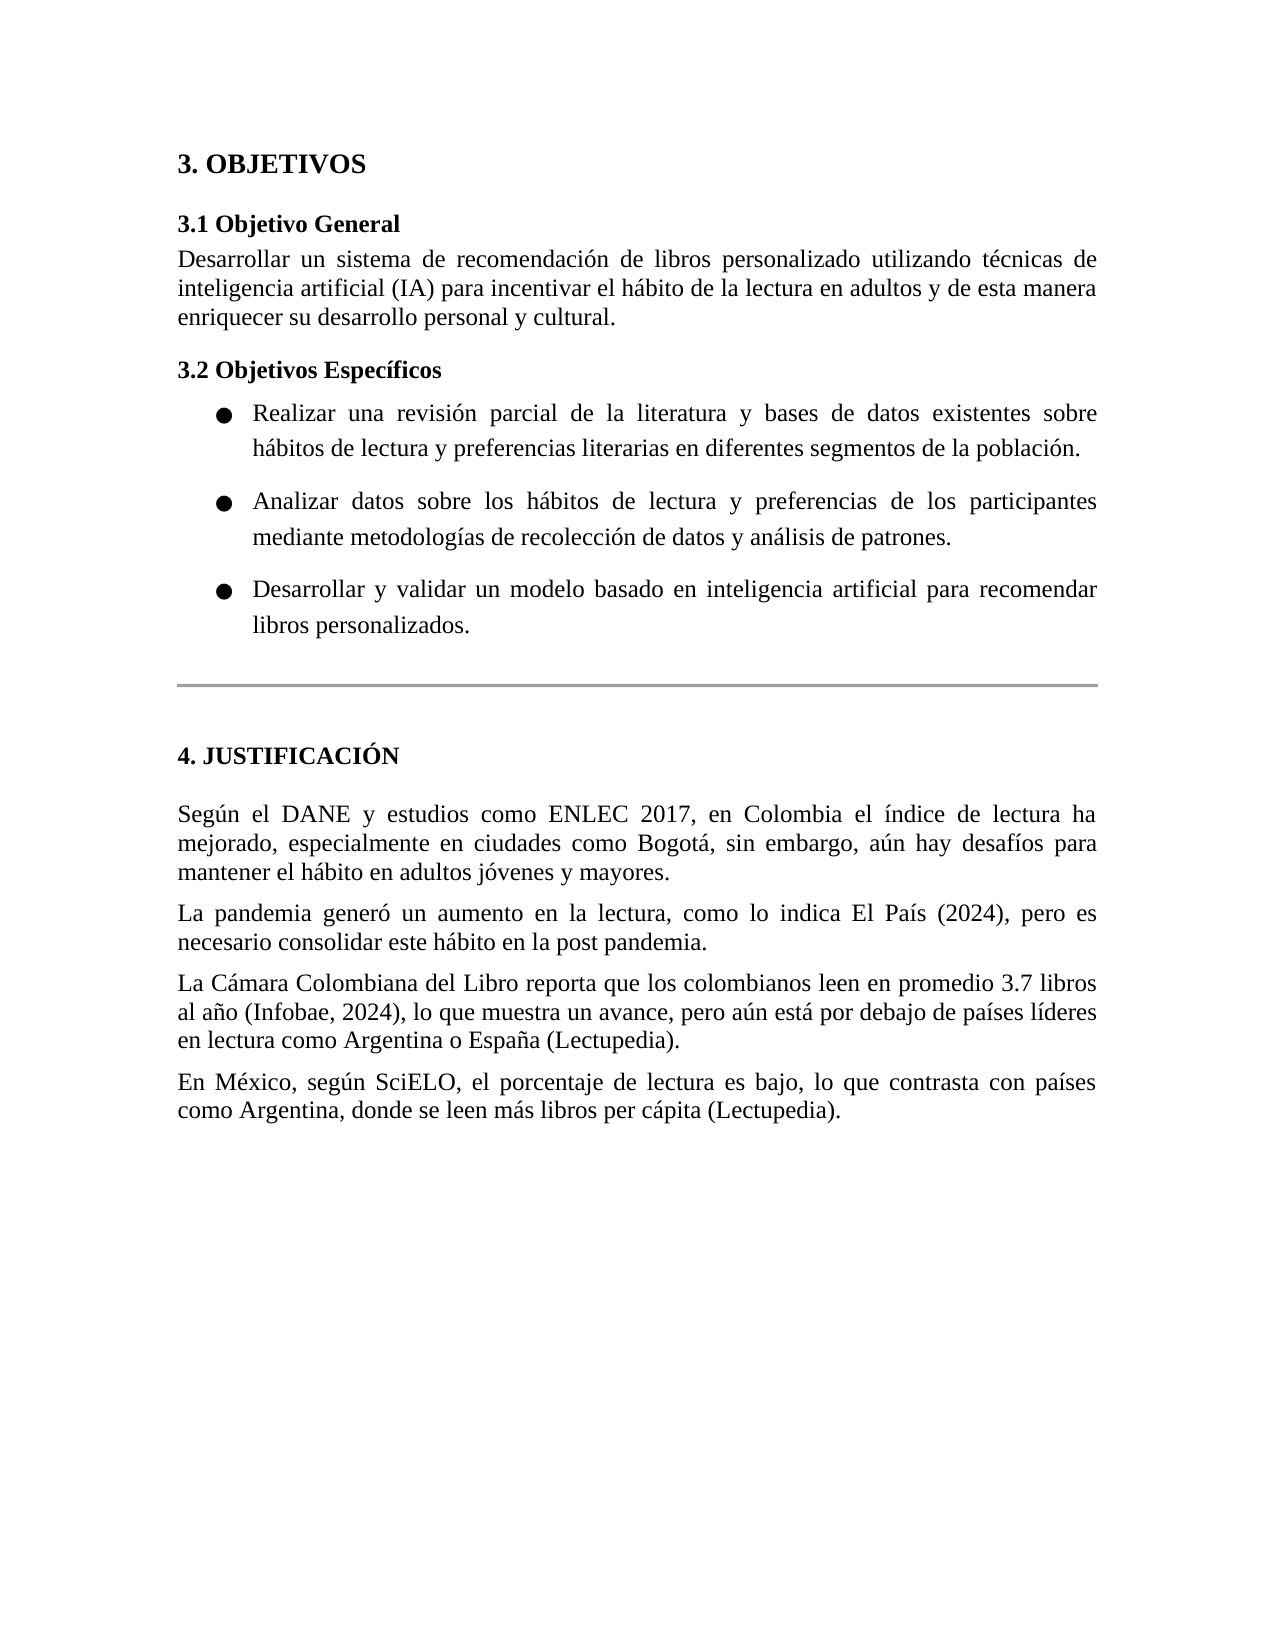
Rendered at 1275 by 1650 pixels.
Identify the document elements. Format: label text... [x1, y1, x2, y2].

subtitle 3.1 Objetivo General [177, 209, 1098, 238]
text 4. JUSTIFICACIÓN [177, 741, 1098, 770]
text En México, según SciELO, el porcentaje de lectura es bajo, lo que contrasta con países como Argentina, donde se leen más libros per cápita (Lectupedia). [177, 1067, 1098, 1124]
subtitle 3.2 Objetivos Específicos [177, 356, 1098, 384]
text Desarrollar un sistema de recomendación de libros personalizado utilizando técnicas de inteligencia artificial (IA) para incentivar el hábito de la lectura en adultos y de esta manera enriquecer su desarrollo personal y cultural. [177, 244, 1098, 331]
subtitle 3. OBJETIVOS [177, 148, 1098, 180]
list Analizar datos sobre los hábitos de lectura y preferencias de los participantes mediante metodologías de recolección de datos y análisis de patrones. [215, 479, 1098, 550]
text La Cámara Colombiana del Libro reporta que los colombianos leen en promedio 3.7 libros al año (Infobae, 2024), lo que muestra un avance, pero aún está por debajo de países líderes en lectura como Argentina o España (Lectupedia). [177, 968, 1098, 1054]
list Realizar una revisión parcial de la literatura y bases de datos existentes sobre hábitos de lectura y preferencias literarias en diferentes segmentos de la población. [215, 391, 1098, 462]
list Desarrollar y validar un modelo basado en inteligencia artificial para recomendar libros personalizados. [215, 567, 1098, 638]
text La pandemia generó un aumento en la lectura, como lo indica El País (2024), pero es necesario consolidar este hábito en la post pandemia. [177, 898, 1098, 955]
text Según el DANE y estudios como ENLEC 2017, en Colombia el índice de lectura ha mejorado, especialmente en ciudades como Bogotá, sin embargo, aún hay desafíos para mantener el hábito en adultos jóvenes y mayores. [177, 799, 1098, 885]
